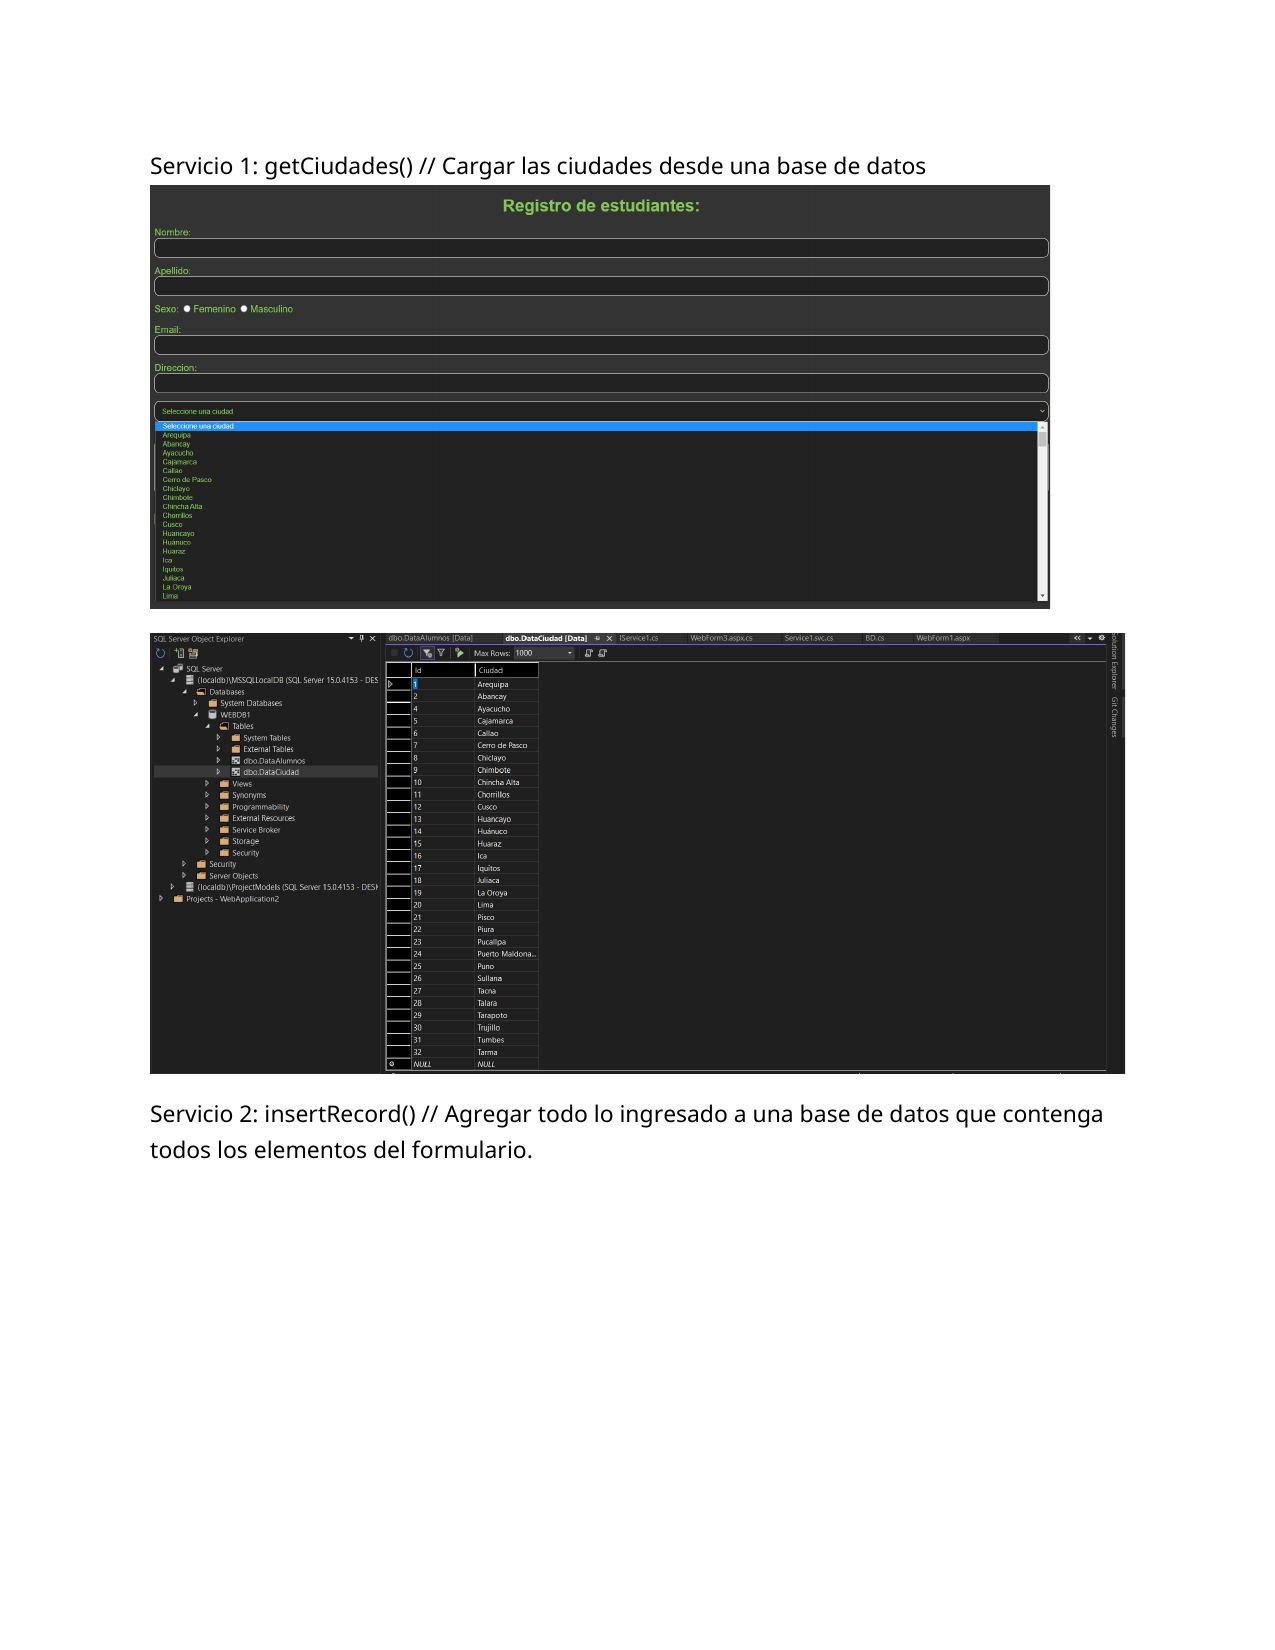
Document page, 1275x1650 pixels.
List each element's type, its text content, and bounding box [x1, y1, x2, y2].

text Servicio 2: insertRecord() // Agregar todo lo ingresado a una base de datos que contenga todos los elementos del formulario. [150, 1098, 1125, 1165]
picture [150, 185, 1050, 609]
picture [150, 633, 1125, 1074]
